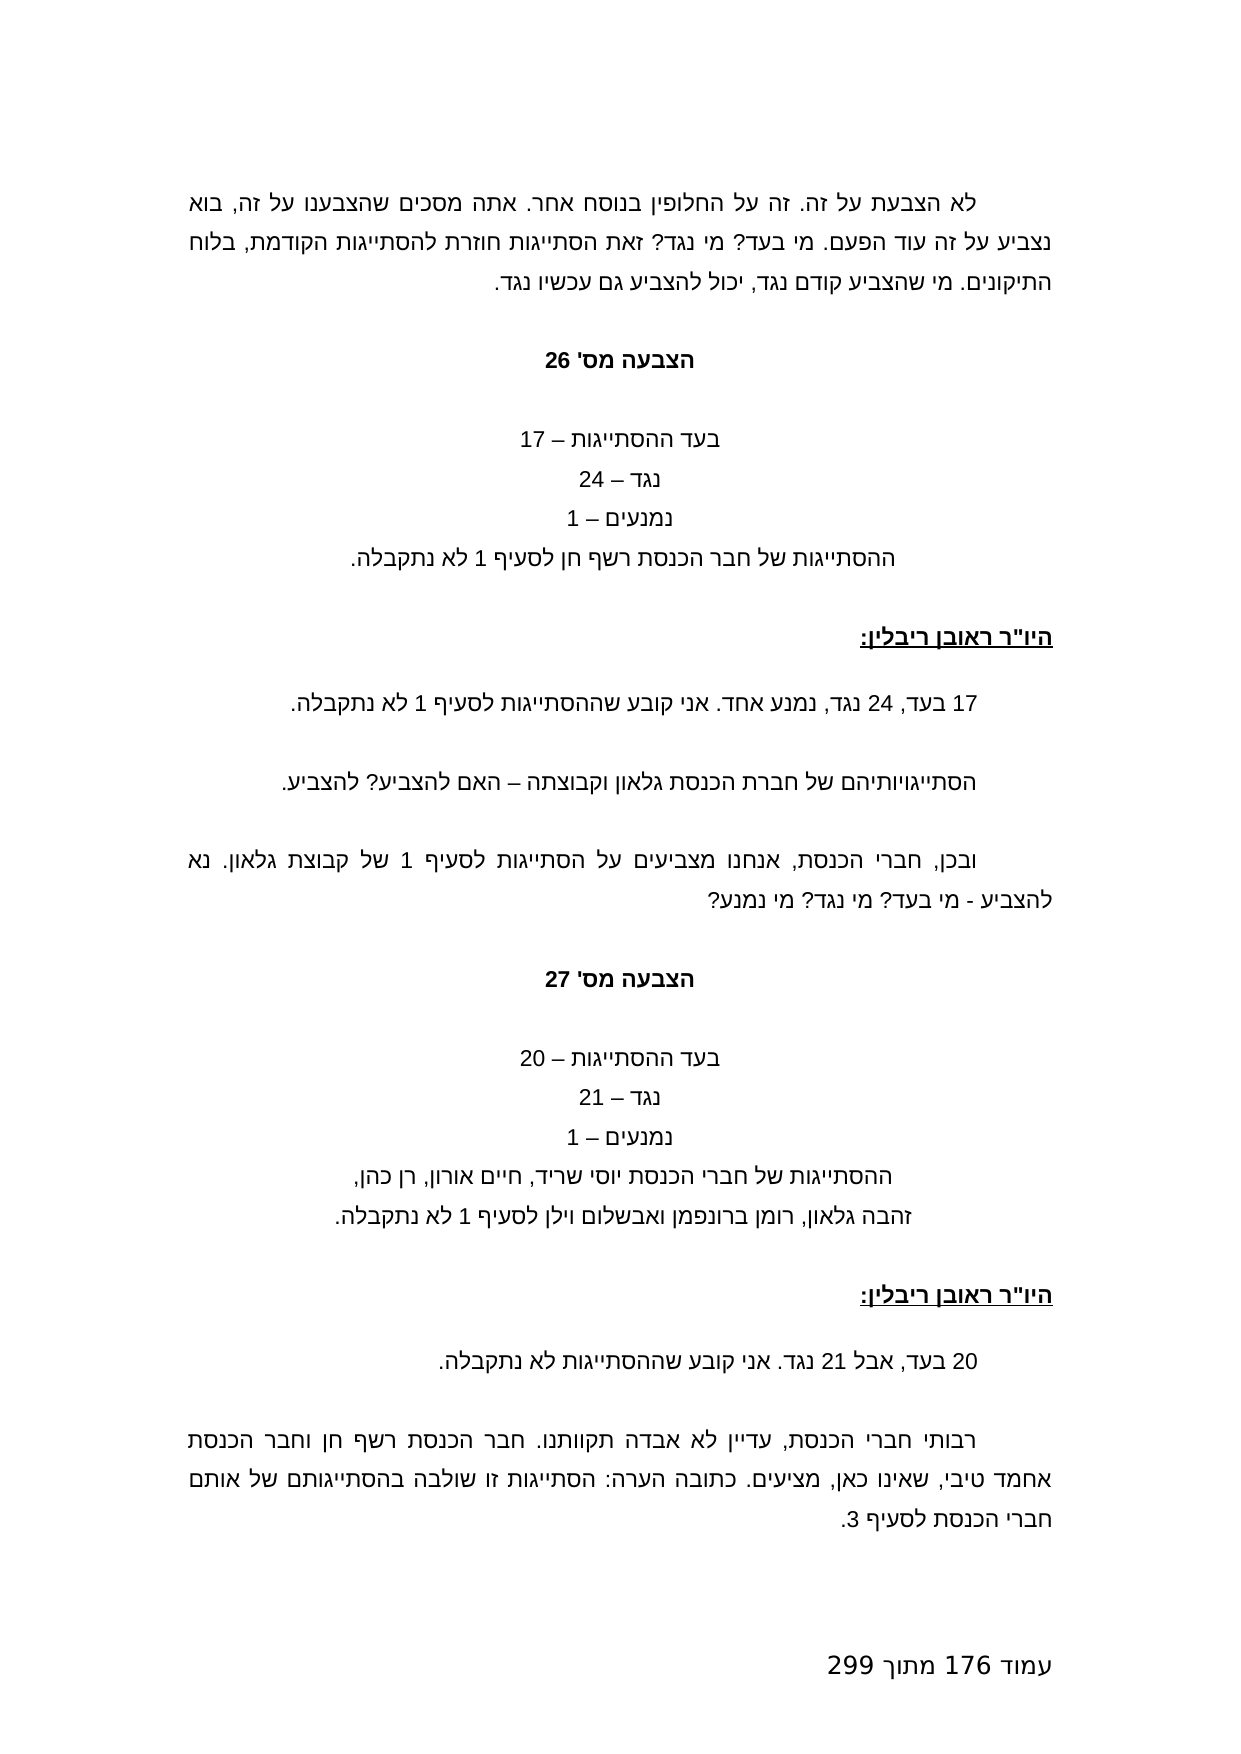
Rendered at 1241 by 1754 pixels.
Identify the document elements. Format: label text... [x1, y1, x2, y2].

text ההסתייגות של חבר הכנסת רשף חן לסעיף 1 לא נתקבלה. [187, 545, 1053, 571]
text היו"ר ראובן ריבלין: [187, 624, 1053, 650]
text 20 בעד, אבל 21 נגד. אני קובע שההסתייגות לא נתקבלה. [187, 1348, 1053, 1374]
text 17 בעד, 24 נגד, נמנע אחד. אני קובע שההסתייגות לסעיף 1 לא נתקבלה. [187, 689, 1053, 716]
text רבותי חברי הכנסת, עדיין לא אבדה תקוותנו. חבר הכנסת רשף חן וחבר הכנסת אחמד טיבי, שאינו כאן, מציעים. כתובה הערה: הסתייגות זו שולבה בהסתייגותם של אותם חברי הכנסת לסעיף 3. [187, 1427, 1053, 1532]
text לא הצבעת על זה. זה על החלופין בנוסח אחר. אתה מסכים שהצבענו על זה, בוא נצביע על זה עוד הפעם. מי בעד? מי נגד? זאת הסתייגות חוזרת להסתייגות הקודמת, בלוח התיקונים. מי שהצביע קודם נגד, יכול להצביע גם עכשיו נגד. [187, 189, 1053, 295]
text נגד – 21 [187, 1084, 1053, 1111]
text הצבעה מס' 27 [187, 966, 1053, 992]
text הסתייגויותיהם של חברת הכנסת גלאון וקבוצתה – האם להצביע? להצביע. [187, 768, 1053, 795]
text היו"ר ראובן ריבלין: [187, 1282, 1053, 1308]
text נמנעים – 1 [187, 1124, 1053, 1150]
text ובכן, חברי הכנסת, אנחנו מצביעים על הסתייגות לסעיף 1 של קבוצת גלאון. נא להצביע - מי בעד? מי נגד? מי נמנע? [187, 847, 1053, 913]
text נגד – 24 [187, 466, 1053, 492]
text בעד ההסתייגות – 20 [187, 1045, 1053, 1071]
text נמנעים – 1 [187, 505, 1053, 532]
text זהבה גלאון, רומן ברונפמן ואבשלום וילן לסעיף 1 לא נתקבלה. [187, 1203, 1053, 1229]
text בעד ההסתייגות – 17 [187, 426, 1053, 453]
text הצבעה מס' 26 [187, 347, 1053, 374]
text ההסתייגות של חברי הכנסת יוסי שריד, חיים אורון, רן כהן, [187, 1163, 1053, 1190]
